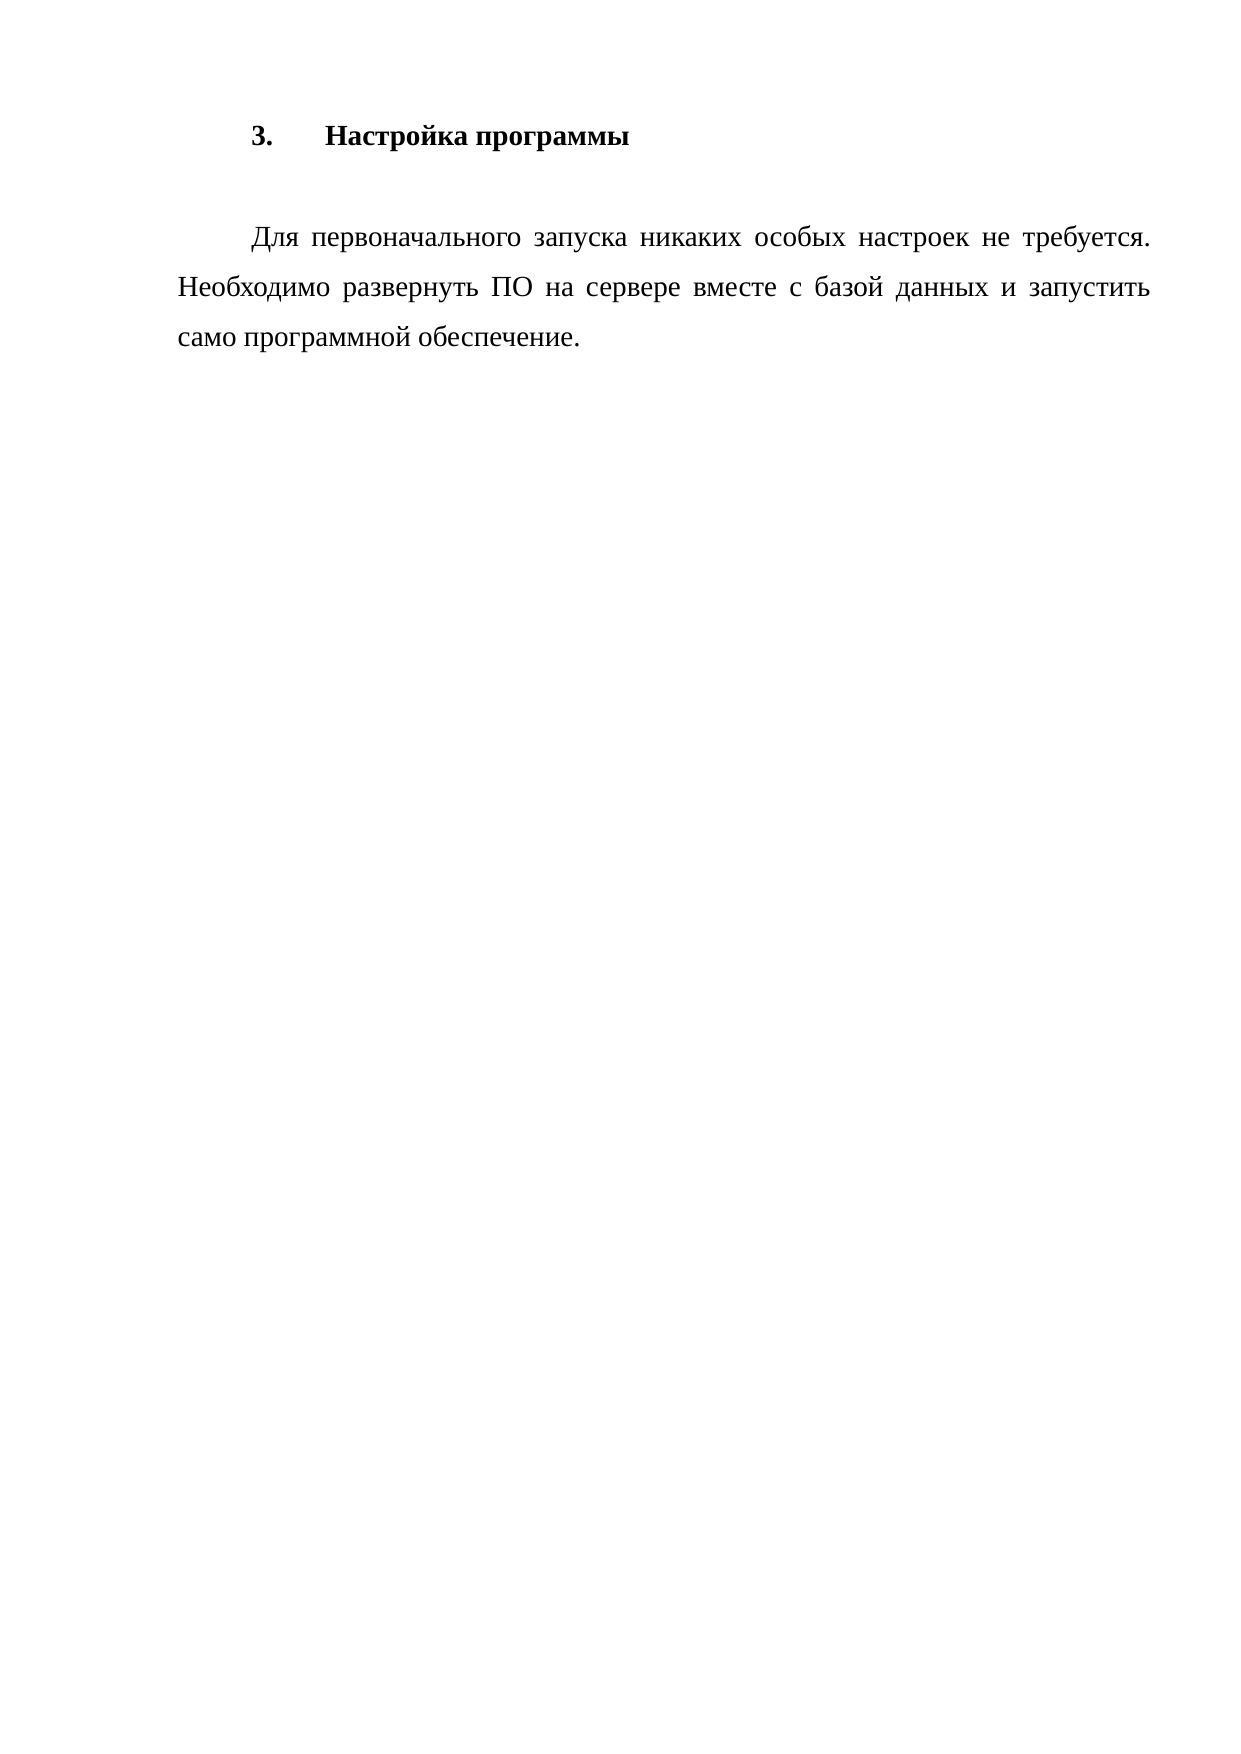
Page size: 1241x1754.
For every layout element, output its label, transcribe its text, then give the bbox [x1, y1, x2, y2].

list Для первоначального запуска никаких особых настроек не требуется. Необходимо развернуть ПО на сервере вместе с базой данных и запустить само программной обеспечение. [177, 219, 1152, 353]
list Настройка программы [177, 118, 1152, 152]
